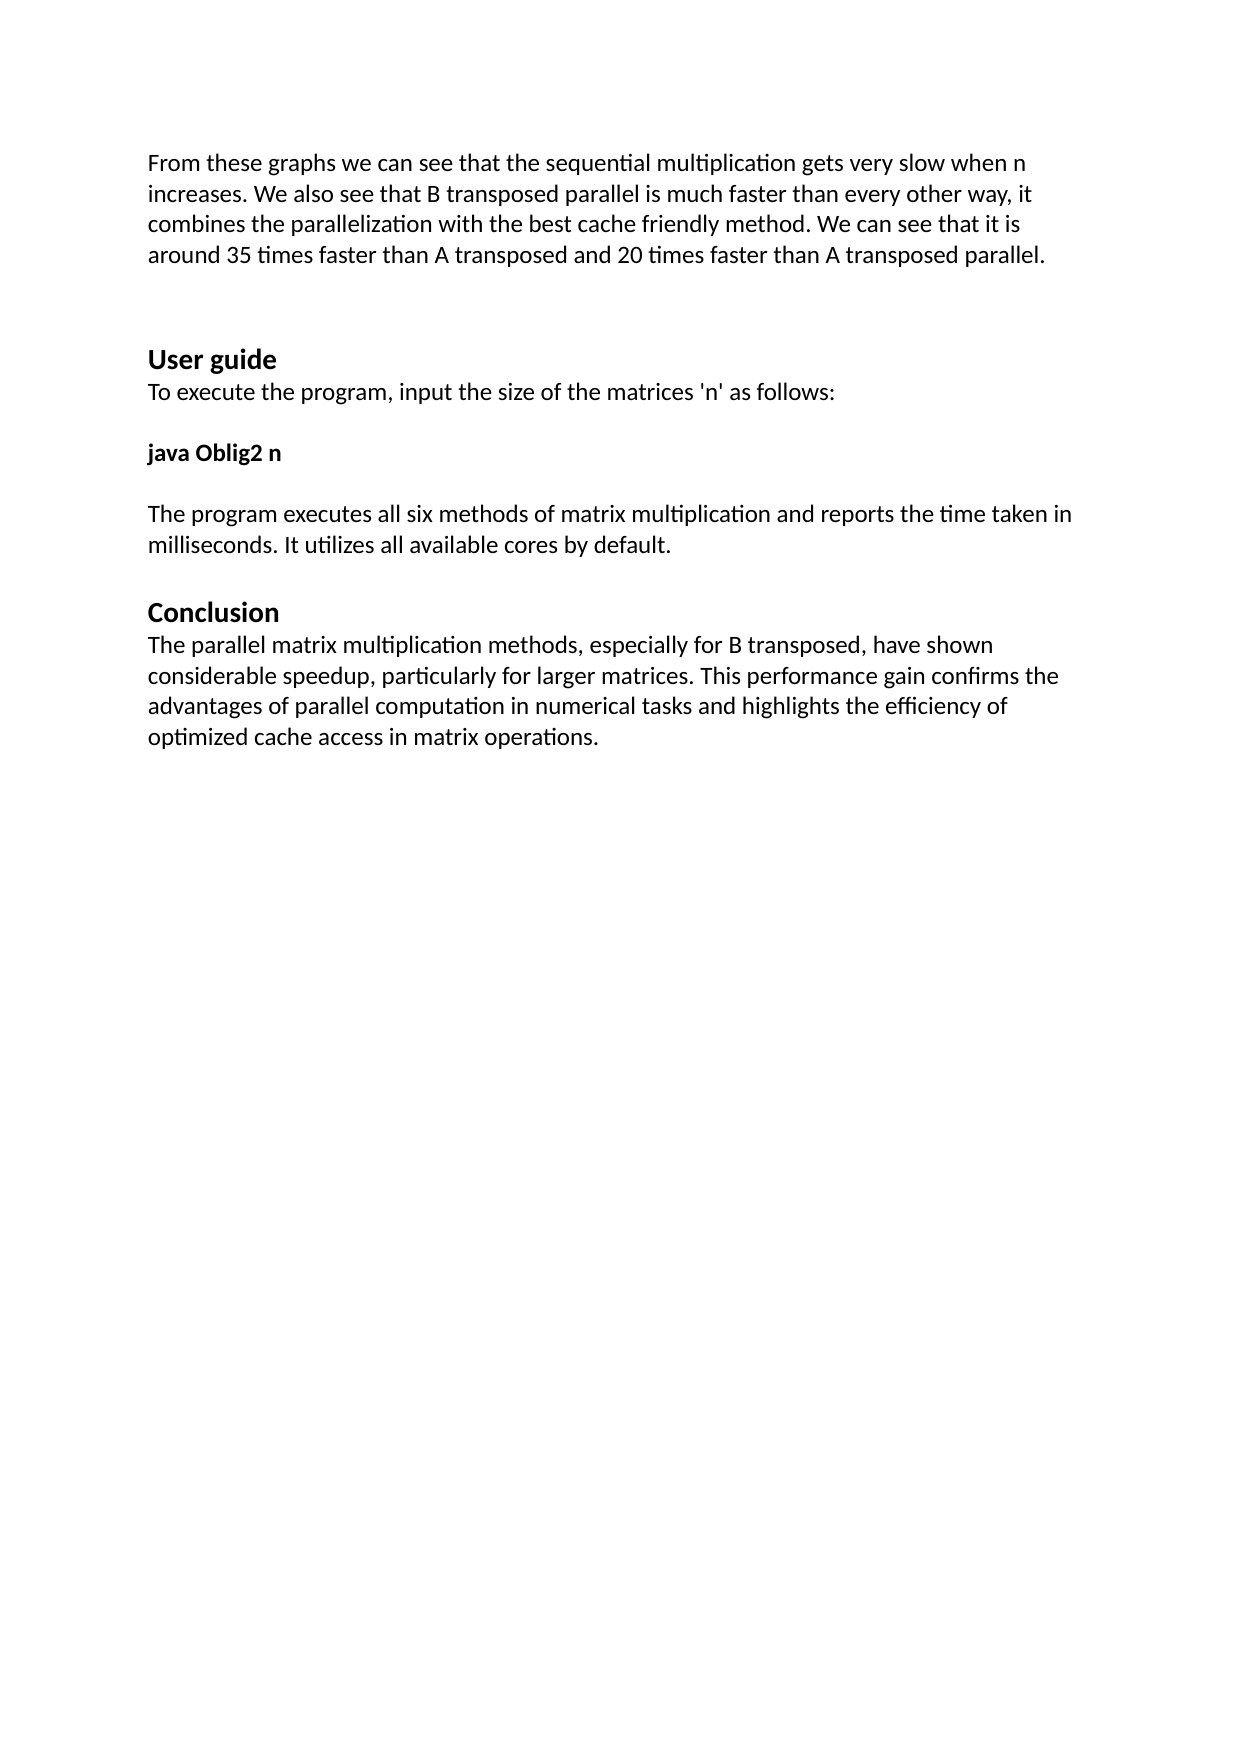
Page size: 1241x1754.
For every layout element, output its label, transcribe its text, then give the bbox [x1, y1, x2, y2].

text The program executes all six methods of matrix multiplication and reports the time taken in milliseconds. It utilizes all available cores by default. [148, 499, 1093, 594]
text User guide [148, 341, 1093, 377]
text The parallel matrix multiplication methods, especially for B transposed, have shown considerable speedup, particularly for larger matrices. This performance gain confirms the advantages of parallel computation in numerical tasks and highlights the efficiency of optimized cache access in matrix operations. [148, 629, 1093, 751]
text java Oblig2 n [148, 438, 1093, 468]
text To execute the program, input the size of the matrices 'n' as follows: [148, 377, 1093, 407]
text From these graphs we can see that the sequential multiplication gets very slow when n increases. We also see that B transposed parallel is much faster than every other way, it combines the parallelization with the best cache friendly method. We can see that it is around 35 times faster than A transposed and 20 times faster than A transposed parallel. [148, 148, 1093, 270]
text Conclusion [148, 594, 1093, 629]
